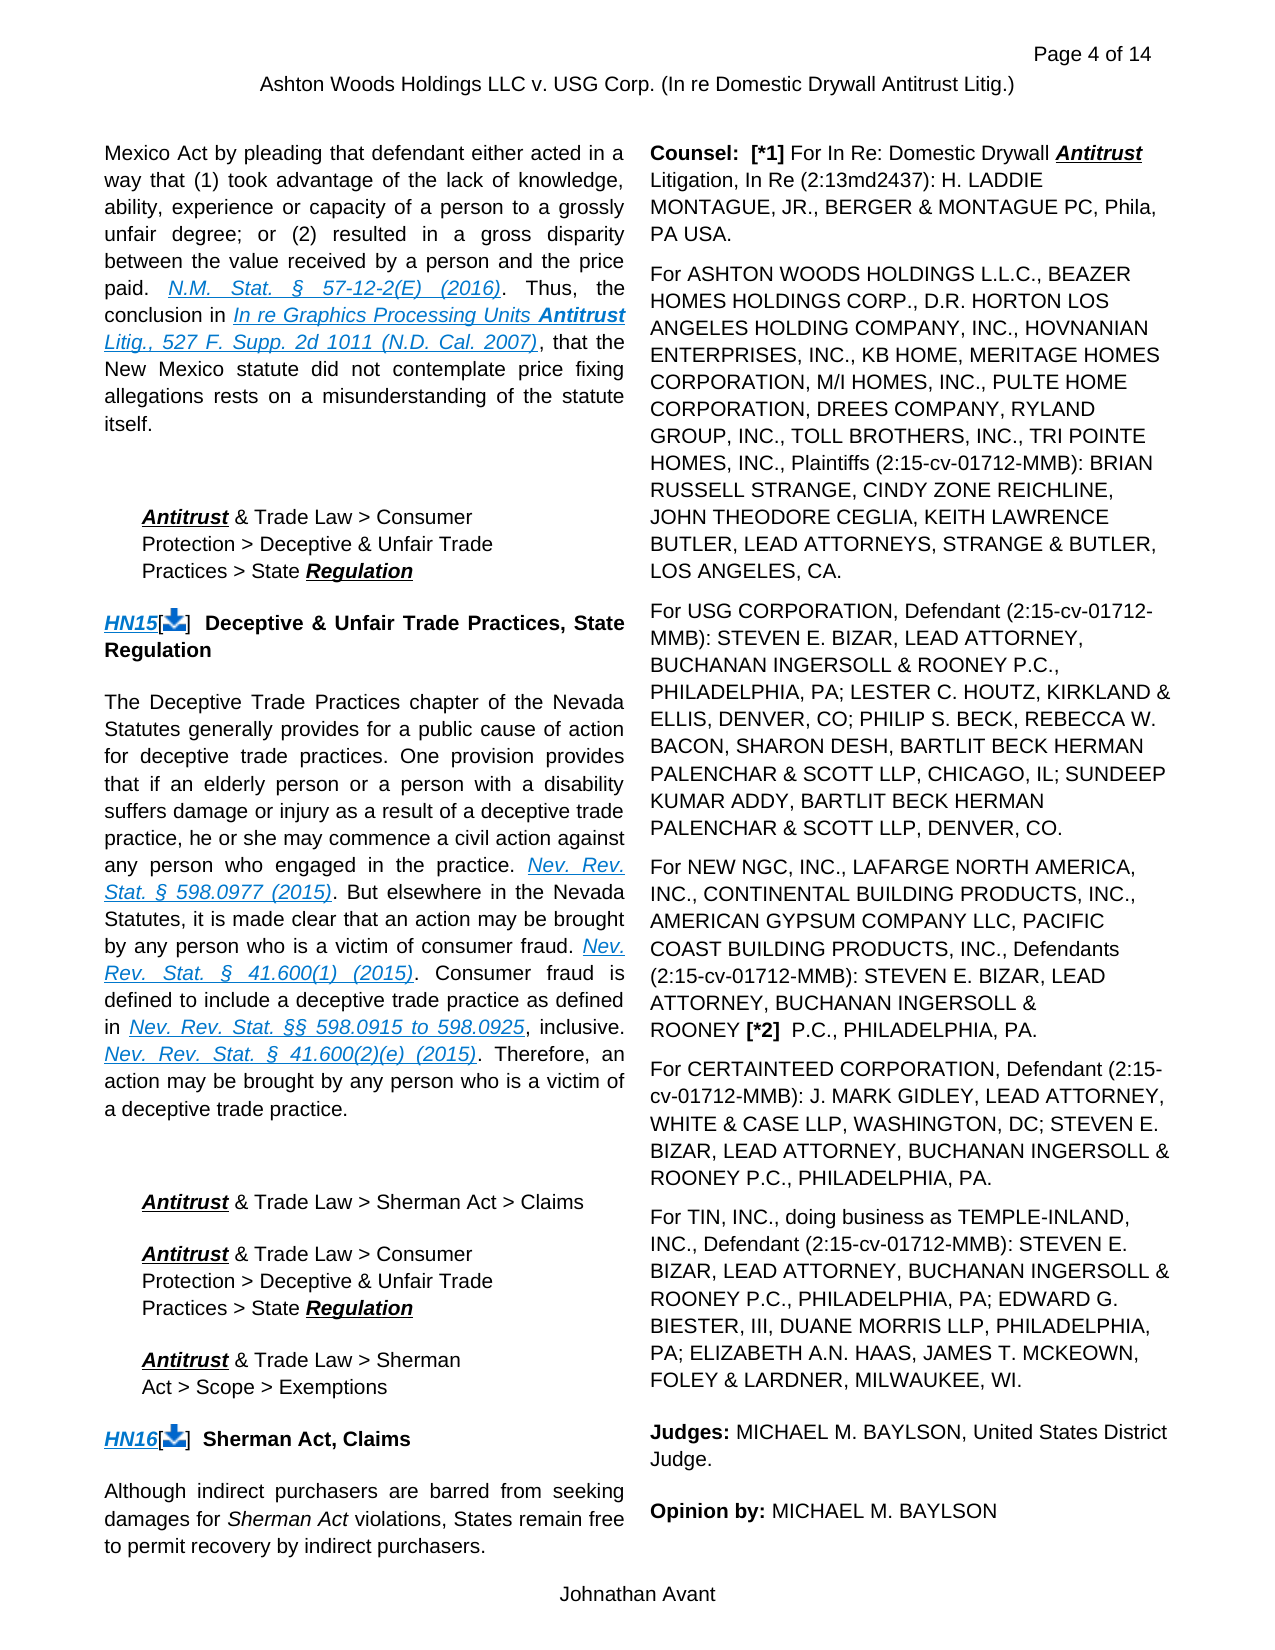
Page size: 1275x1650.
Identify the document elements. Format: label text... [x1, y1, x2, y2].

picture [163, 608, 186, 631]
text Although indirect purchasers are barred from seeking damages for Sherman Act violations, States remain free to permit recovery by indirect purchasers. [104, 1476, 625, 1557]
text Opinion by: MICHAEL M. BAYLSON [650, 1496, 1171, 1523]
text Counsel: [*1] For In Re: Domestic Drywall Antitrust Litigation, In Re (2:13md2437): H. LADDIE MONTAGUE, JR., BERGER & MONTAGUE PC, Phila, PA USA. [650, 137, 1171, 246]
text Antitrust & Trade Law > Sherman Act > Scope > Exemptions [142, 1345, 625, 1399]
picture [163, 1424, 186, 1447]
text Antitrust & Trade Law > Consumer Protection > Deceptive & Unfair Trade Practices > State Regulation [142, 1239, 625, 1320]
text Antitrust & Trade Law > Consumer Protection > Deceptive & Unfair Trade Practices > State Regulation [142, 502, 625, 583]
text Antitrust & Trade Law > Sherman Act > Claims [142, 1187, 625, 1214]
text HN15[] Deceptive & Unfair Trade Practices, State Regulation [104, 608, 625, 662]
text For ASHTON WOODS HOLDINGS L.L.C., BEAZER HOMES HOLDINGS CORP., D.R. HORTON LOS ANGELES HOLDING COMPANY, INC., HOVNANIAN ENTERPRISES, INC., KB HOME, MERITAGE HOMES CORPORATION, M/I HOMES, INC., PULTE HOME CORPORATION, DREES COMPANY, RYLAND GROUP, INC., TOLL BROTHERS, INC., TRI POINTE HOMES, INC., Plaintiffs (2:15-cv-01712-MMB): BRIAN RUSSELL STRANGE, CINDY ZONE REICHLINE, JOHN THEODORE CEGLIA, KEITH LAWRENCE BUTLER, LEAD ATTORNEYS, STRANGE & BUTLER, LOS ANGELES, CA. [650, 258, 1171, 583]
text HN16[] Sherman Act, Claims [104, 1424, 625, 1451]
text For USG CORPORATION, Defendant (2:15-cv-01712-MMB): STEVEN E. BIZAR, LEAD ATTORNEY, BUCHANAN INGERSOLL & ROONEY P.C., PHILADELPHIA, PA; LESTER C. HOUTZ, KIRKLAND & ELLIS, DENVER, CO; PHILIP S. BECK, REBECCA W. BACON, SHARON DESH, BARTLIT BECK HERMAN PALENCHAR & SCOTT LLP, CHICAGO, IL; SUNDEEP KUMAR ADDY, BARTLIT BECK HERMAN PALENCHAR & SCOTT LLP, DENVER, CO. [650, 596, 1171, 839]
text For CERTAINTEED CORPORATION, Defendant (2:15-cv-01712-MMB): J. MARK GIDLEY, LEAD ATTORNEY, WHITE & CASE LLP, WASHINGTON, DC; STEVEN E. BIZAR, LEAD ATTORNEY, BUCHANAN INGERSOLL & ROONEY P.C., PHILADELPHIA, PA. [650, 1054, 1171, 1189]
text The Deceptive Trade Practices chapter of the Nevada Statutes generally provides for a public cause of action for deceptive trade practices. One provision provides that if an elderly person or a person with a disability suffers damage or injury as a result of a deceptive trade practice, he or she may commence a civil action against any person who engaged in the practice. Nev. Rev. Stat. § 598.0977 (2015). But elsewhere in the Nevada Statutes, it is made clear that an action may be brought by any person who is a victim of consumer fraud. Nev. Rev. Stat. § 41.600(1) (2015). Consumer fraud is defined to include a deceptive trade practice as defined in Nev. Rev. Stat. §§ 598.0915 to 598.0925, inclusive. Nev. Rev. Stat. § 41.600(2)(e) (2015). Therefore, an action may be brought by any person who is a victim of a deceptive trade practice. [104, 687, 625, 1120]
text For TIN, INC., doing business as TEMPLE-INLAND, INC., Defendant (2:15-cv-01712-MMB): STEVEN E. BIZAR, LEAD ATTORNEY, BUCHANAN INGERSOLL & ROONEY P.C., PHILADELPHIA, PA; EDWARD G. BIESTER, III, DUANE MORRIS LLP, PHILADELPHIA, PA; ELIZABETH A.N. HAAS, JAMES T. MCKEOWN, FOLEY & LARDNER, MILWAUKEE, WI. [650, 1202, 1171, 1392]
text For NEW NGC, INC., LAFARGE NORTH AMERICA, INC., CONTINENTAL BUILDING PRODUCTS, INC., AMERICAN GYPSUM COMPANY LLC, PACIFIC COAST BUILDING PRODUCTS, INC., Defendants (2:15-cv-01712-MMB): STEVEN E. BIZAR, LEAD ATTORNEY, BUCHANAN INGERSOLL & ROONEY [*2] P.C., PHILADELPHIA, PA. [650, 852, 1171, 1042]
text Judges: MICHAEL M. BAYLSON, United States District Judge. [650, 1417, 1171, 1471]
